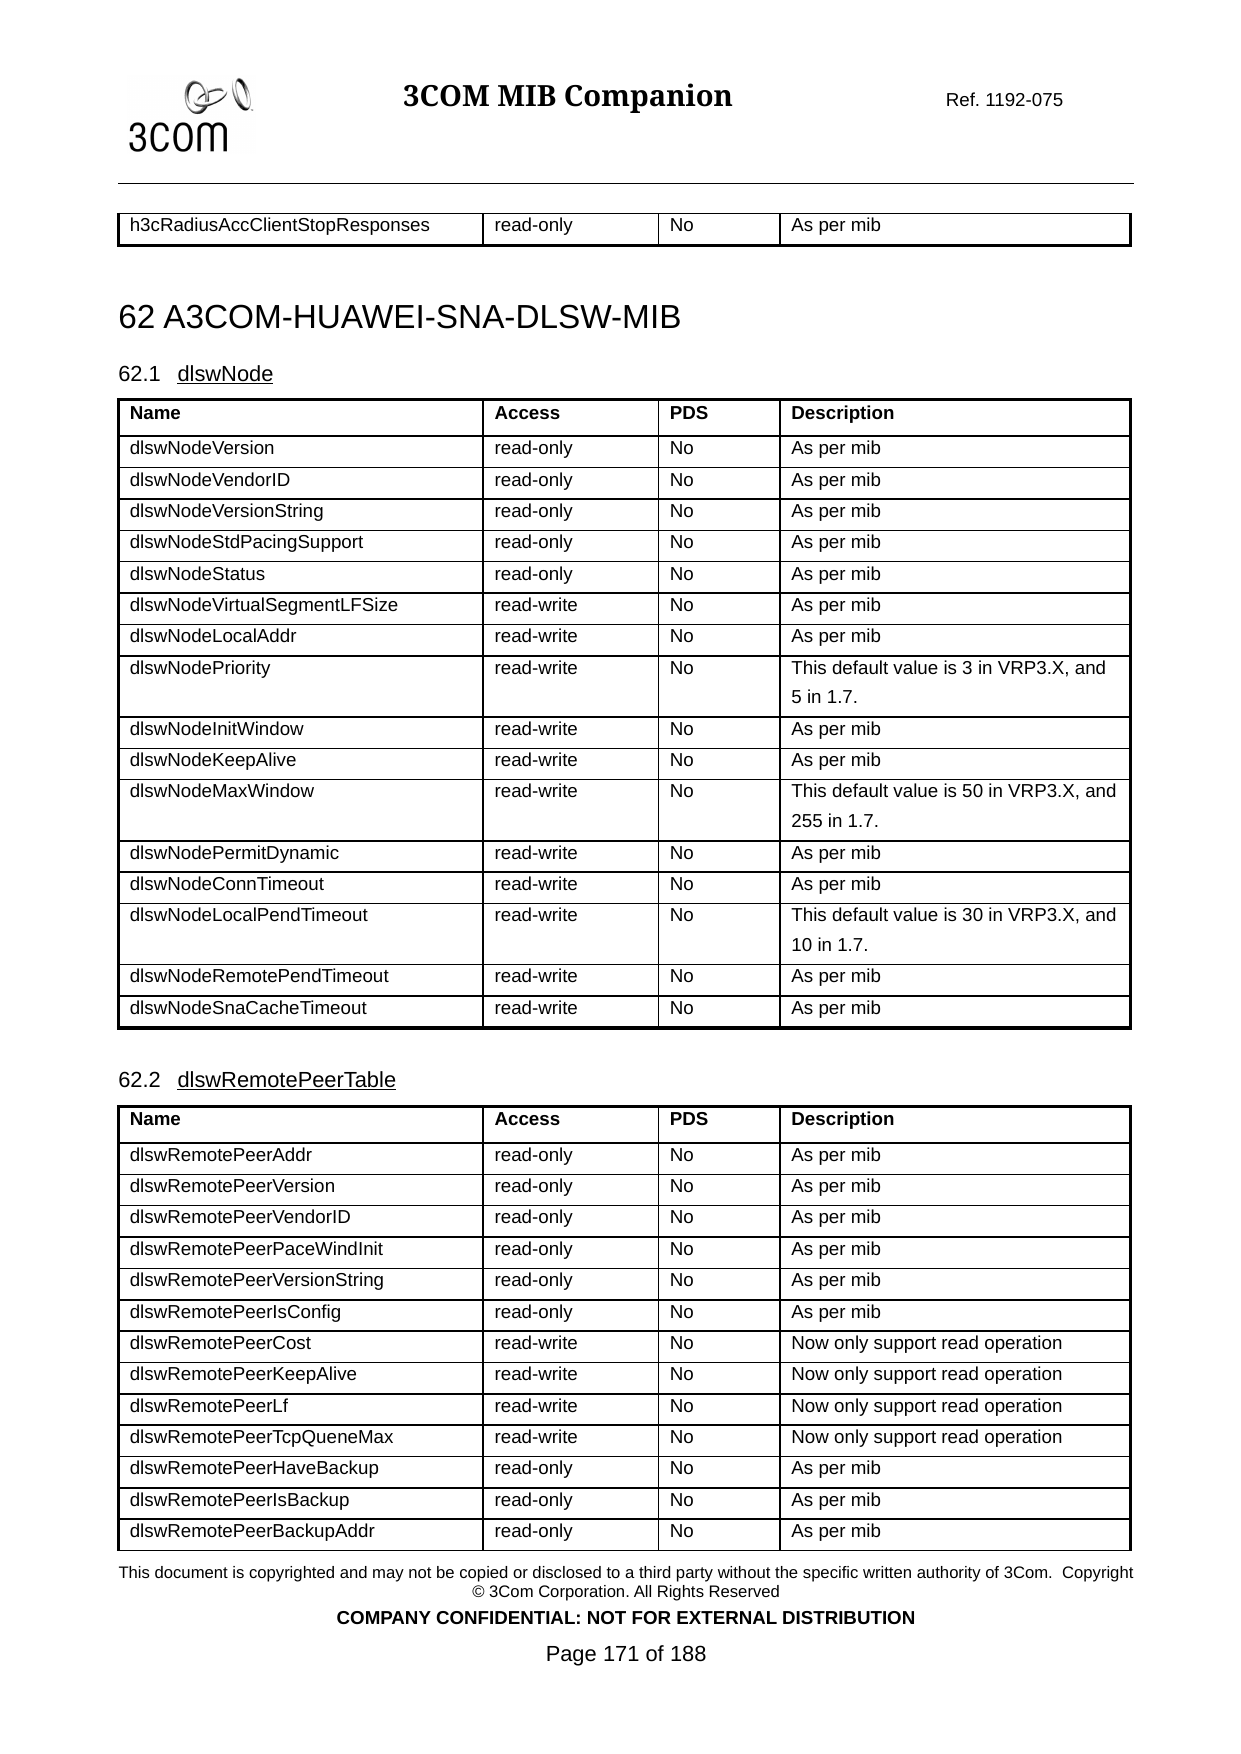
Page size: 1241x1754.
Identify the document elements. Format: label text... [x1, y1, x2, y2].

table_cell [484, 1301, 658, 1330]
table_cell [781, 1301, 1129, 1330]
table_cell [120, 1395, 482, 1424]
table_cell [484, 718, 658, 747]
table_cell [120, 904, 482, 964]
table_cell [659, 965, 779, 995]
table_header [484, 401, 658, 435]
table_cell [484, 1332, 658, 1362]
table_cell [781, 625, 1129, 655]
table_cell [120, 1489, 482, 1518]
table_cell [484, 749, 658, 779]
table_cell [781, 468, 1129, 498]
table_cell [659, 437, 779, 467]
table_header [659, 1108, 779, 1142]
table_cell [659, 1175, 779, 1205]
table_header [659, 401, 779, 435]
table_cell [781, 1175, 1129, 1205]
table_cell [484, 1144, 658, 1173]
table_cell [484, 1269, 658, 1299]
picture [126, 75, 257, 154]
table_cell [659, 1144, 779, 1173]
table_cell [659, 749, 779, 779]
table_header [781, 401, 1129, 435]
subtitle dlswNode [118, 361, 1134, 386]
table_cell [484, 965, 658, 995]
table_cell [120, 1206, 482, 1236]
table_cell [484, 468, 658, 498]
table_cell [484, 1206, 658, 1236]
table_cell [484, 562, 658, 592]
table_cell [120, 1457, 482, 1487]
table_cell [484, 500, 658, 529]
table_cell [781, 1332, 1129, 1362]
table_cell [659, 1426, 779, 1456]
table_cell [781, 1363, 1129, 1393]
subtitle dlswRemotePeerTable [118, 1067, 1134, 1092]
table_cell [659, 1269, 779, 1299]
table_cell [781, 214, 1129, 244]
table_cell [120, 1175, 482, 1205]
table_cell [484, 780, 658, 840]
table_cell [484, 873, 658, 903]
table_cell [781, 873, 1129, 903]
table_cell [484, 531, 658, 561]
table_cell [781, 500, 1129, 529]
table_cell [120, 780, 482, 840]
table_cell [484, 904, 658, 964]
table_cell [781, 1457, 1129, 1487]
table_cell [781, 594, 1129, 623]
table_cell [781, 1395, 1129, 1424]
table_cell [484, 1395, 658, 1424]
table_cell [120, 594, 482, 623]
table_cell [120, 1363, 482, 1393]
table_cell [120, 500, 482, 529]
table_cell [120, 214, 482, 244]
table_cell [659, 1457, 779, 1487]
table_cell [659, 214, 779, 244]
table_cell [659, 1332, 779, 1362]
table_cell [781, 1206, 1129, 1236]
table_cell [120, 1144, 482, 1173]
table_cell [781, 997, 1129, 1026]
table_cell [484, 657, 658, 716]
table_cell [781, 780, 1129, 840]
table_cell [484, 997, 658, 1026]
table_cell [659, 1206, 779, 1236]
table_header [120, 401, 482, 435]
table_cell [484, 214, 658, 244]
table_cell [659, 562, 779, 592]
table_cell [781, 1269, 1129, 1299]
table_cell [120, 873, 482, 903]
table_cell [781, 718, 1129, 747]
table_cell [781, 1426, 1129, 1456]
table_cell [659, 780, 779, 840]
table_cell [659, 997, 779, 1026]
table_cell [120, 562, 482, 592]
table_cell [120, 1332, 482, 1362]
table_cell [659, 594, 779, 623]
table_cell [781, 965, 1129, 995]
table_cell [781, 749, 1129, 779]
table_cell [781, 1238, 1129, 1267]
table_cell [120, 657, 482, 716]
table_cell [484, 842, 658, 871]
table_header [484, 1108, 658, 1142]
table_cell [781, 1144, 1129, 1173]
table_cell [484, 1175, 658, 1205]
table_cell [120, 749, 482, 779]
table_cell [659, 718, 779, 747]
subtitle A3COM-HUAWEI-SNA-DLSW-MIB [118, 297, 1134, 336]
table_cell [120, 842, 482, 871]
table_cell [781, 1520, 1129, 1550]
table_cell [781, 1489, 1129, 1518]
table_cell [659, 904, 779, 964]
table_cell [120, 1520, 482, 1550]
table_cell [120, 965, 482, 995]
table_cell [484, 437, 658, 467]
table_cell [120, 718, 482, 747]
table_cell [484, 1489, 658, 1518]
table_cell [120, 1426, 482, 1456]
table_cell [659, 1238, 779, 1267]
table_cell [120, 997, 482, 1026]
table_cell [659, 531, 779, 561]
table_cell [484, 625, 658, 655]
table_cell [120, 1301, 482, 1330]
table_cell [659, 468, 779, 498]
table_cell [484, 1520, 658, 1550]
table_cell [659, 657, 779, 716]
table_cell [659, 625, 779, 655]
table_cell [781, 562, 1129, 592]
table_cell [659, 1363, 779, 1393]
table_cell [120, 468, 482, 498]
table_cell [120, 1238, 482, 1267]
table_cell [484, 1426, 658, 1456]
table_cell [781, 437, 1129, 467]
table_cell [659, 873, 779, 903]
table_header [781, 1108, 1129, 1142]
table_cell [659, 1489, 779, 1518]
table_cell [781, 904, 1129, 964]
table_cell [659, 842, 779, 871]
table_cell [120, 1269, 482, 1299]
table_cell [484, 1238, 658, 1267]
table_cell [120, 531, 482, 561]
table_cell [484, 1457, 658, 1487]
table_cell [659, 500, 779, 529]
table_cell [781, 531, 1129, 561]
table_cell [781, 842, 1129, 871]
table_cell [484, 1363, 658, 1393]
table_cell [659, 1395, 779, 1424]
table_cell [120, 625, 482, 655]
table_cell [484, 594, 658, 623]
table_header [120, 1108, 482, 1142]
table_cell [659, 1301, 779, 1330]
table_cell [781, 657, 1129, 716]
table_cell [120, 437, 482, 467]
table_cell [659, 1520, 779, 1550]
